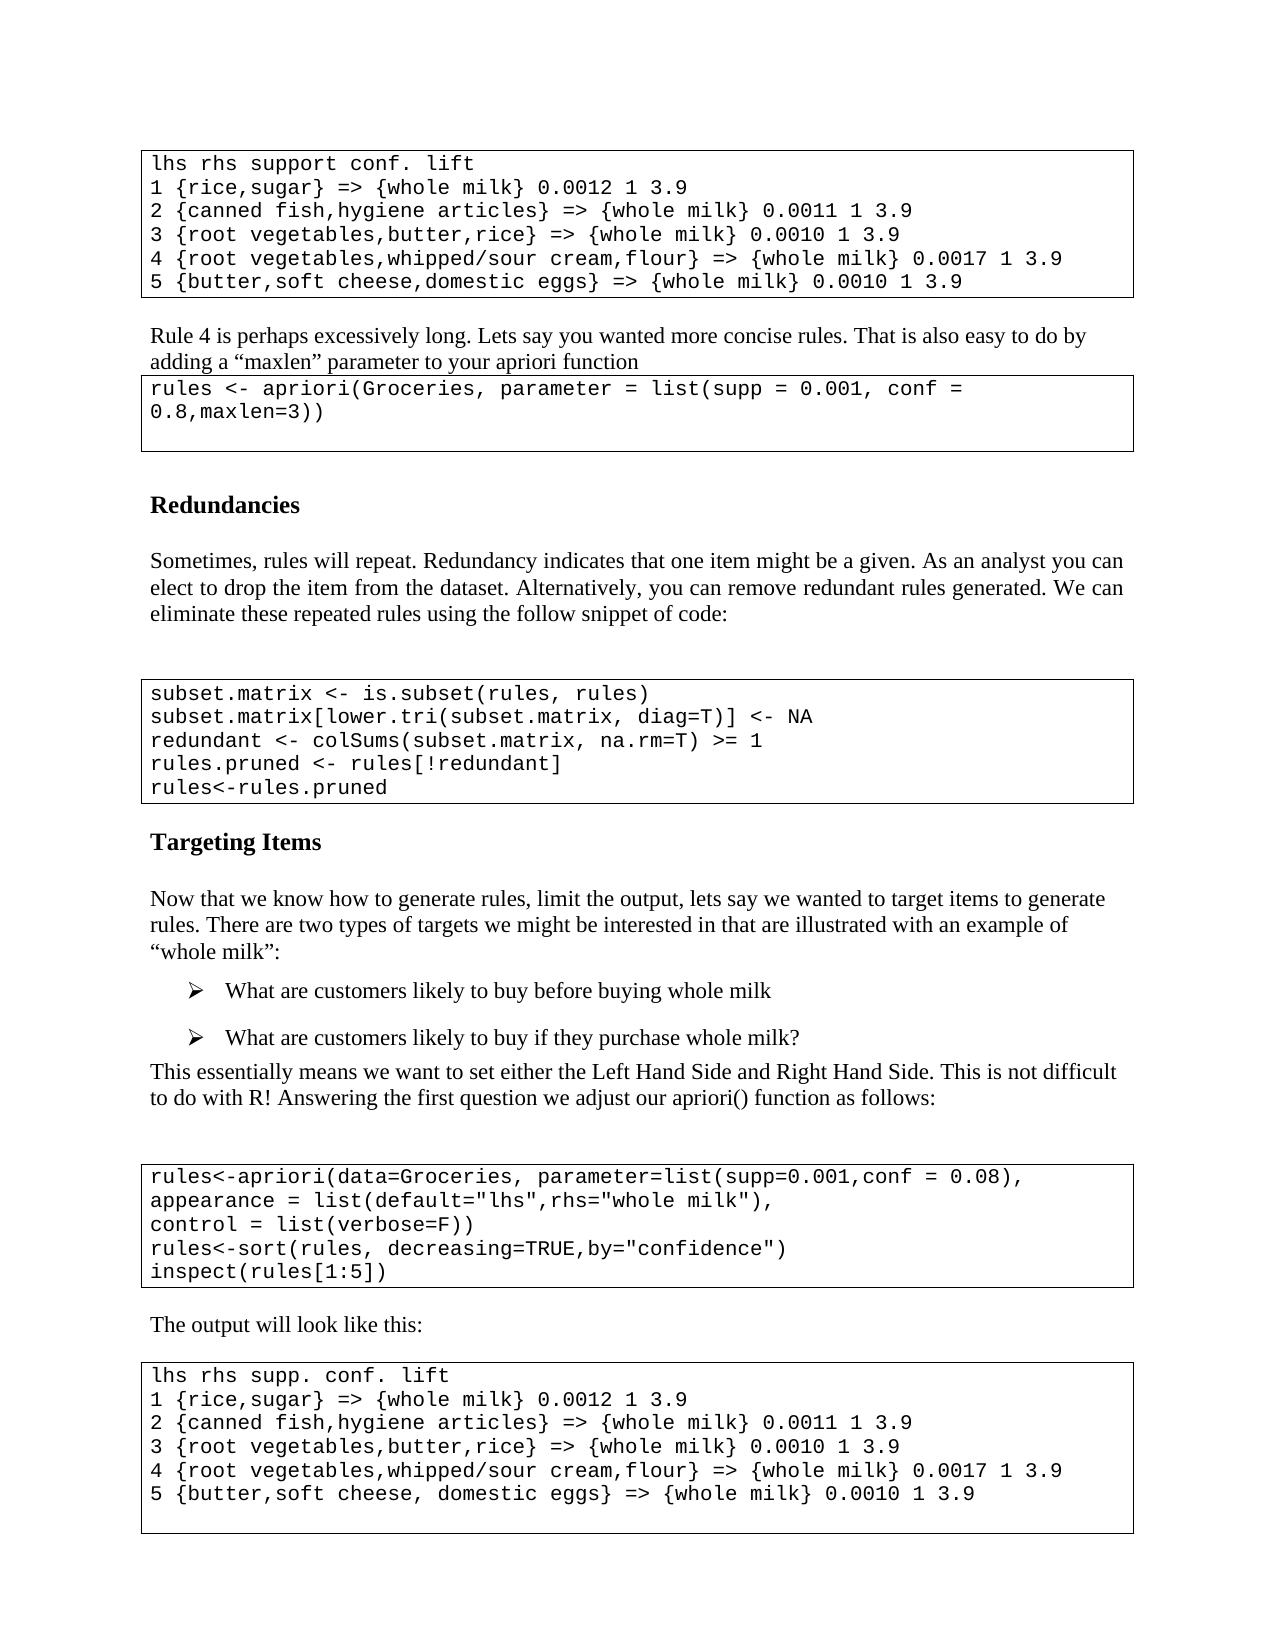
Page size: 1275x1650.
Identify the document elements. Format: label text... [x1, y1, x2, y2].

text Now that we know how to generate rules, limit the output, lets say we wanted to target items to generate [150, 885, 1125, 911]
text 5 {butter,soft cheese,domestic eggs} => {whole milk} 0.0010 1 3.9 [142, 268, 1133, 297]
text 4 {root vegetables,whipped/sour cream,flour} => {whole milk} 0.0017 1 3.9 [150, 1459, 1125, 1483]
text rules. There are two types of targets we might be interested in that are illustrated with an example of “whole milk”: [150, 911, 1125, 964]
text redundant <- colSums(subset.matrix, na.rm=T) >= 1 [150, 730, 1125, 753]
text rules <- apriori(Groceries, parameter = list(supp = 0.001, conf = [142, 376, 1133, 401]
text lhs rhs supp. conf. lift [142, 1363, 1133, 1389]
text inspect(rules[1:5]) [142, 1258, 1133, 1287]
text This essentially means we want to set either the Left Hand Side and Right Hand Side. This is not difficult to do with R! Answering the first question we adjust our apriori() function as follows: [150, 1058, 1125, 1111]
text 3 {root vegetables,butter,rice} => {whole milk} 0.0010 1 3.9 [150, 1436, 1125, 1459]
text The output will look like this: [150, 1312, 1125, 1338]
text lhs rhs support conf. lift [142, 151, 1133, 177]
text 0.8,maxlen=3)) [150, 401, 1125, 425]
text rules<-rules.pruned [142, 774, 1133, 803]
text appearance = list(default="lhs",rhs="whole milk"), [150, 1190, 1125, 1214]
text 1 {rice,sugar} => {whole milk} 0.0012 1 3.9 [150, 1389, 1125, 1412]
text 2 {canned fish,hygiene articles} => {whole milk} 0.0011 1 3.9 [150, 200, 1125, 224]
text subset.matrix <- is.subset(rules, rules) [142, 680, 1133, 706]
text Sometimes, rules will repeat. Redundancy indicates that one item might be a given. As an analyst you can elect to drop the item from the dataset. Alternatively, you can remove redundant rules generated. We can eliminate these repeated rules using the follow snippet of code: [150, 548, 1125, 627]
text control = list(verbose=F)) [150, 1214, 1125, 1237]
text subset.matrix[lower.tri(subset.matrix, diag=T)] <- NA [150, 706, 1125, 730]
text rules<-sort(rules, decreasing=TRUE,by="confidence") [150, 1237, 1125, 1258]
text 3 {root vegetables,butter,rice} => {whole milk} 0.0010 1 3.9 [150, 224, 1125, 248]
text rules.pruned <- rules[!redundant] [150, 753, 1125, 774]
list What are customers likely to buy before buying whole milk [187, 964, 1125, 1011]
text Redundancies [150, 490, 1125, 519]
text 1 {rice,sugar} => {whole milk} 0.0012 1 3.9 [150, 177, 1125, 200]
text 5 {butter,soft cheese, domestic eggs} => {whole milk} 0.0010 1 3.9 [150, 1483, 1125, 1507]
text rules<-apriori(data=Groceries, parameter=list(supp=0.001,conf = 0.08), [142, 1165, 1133, 1190]
text 2 {canned fish,hygiene articles} => {whole milk} 0.0011 1 3.9 [150, 1412, 1125, 1436]
text 4 {root vegetables,whipped/sour cream,flour} => {whole milk} 0.0017 1 3.9 [150, 248, 1125, 268]
text Rule 4 is perhaps excessively long. Lets say you wanted more concise rules. That is also easy to do by adding a “maxlen” parameter to your apriori function [150, 322, 1125, 374]
text Targeting Items [150, 827, 1125, 856]
list What are customers likely to buy if they purchase whole milk? [187, 1011, 1125, 1058]
